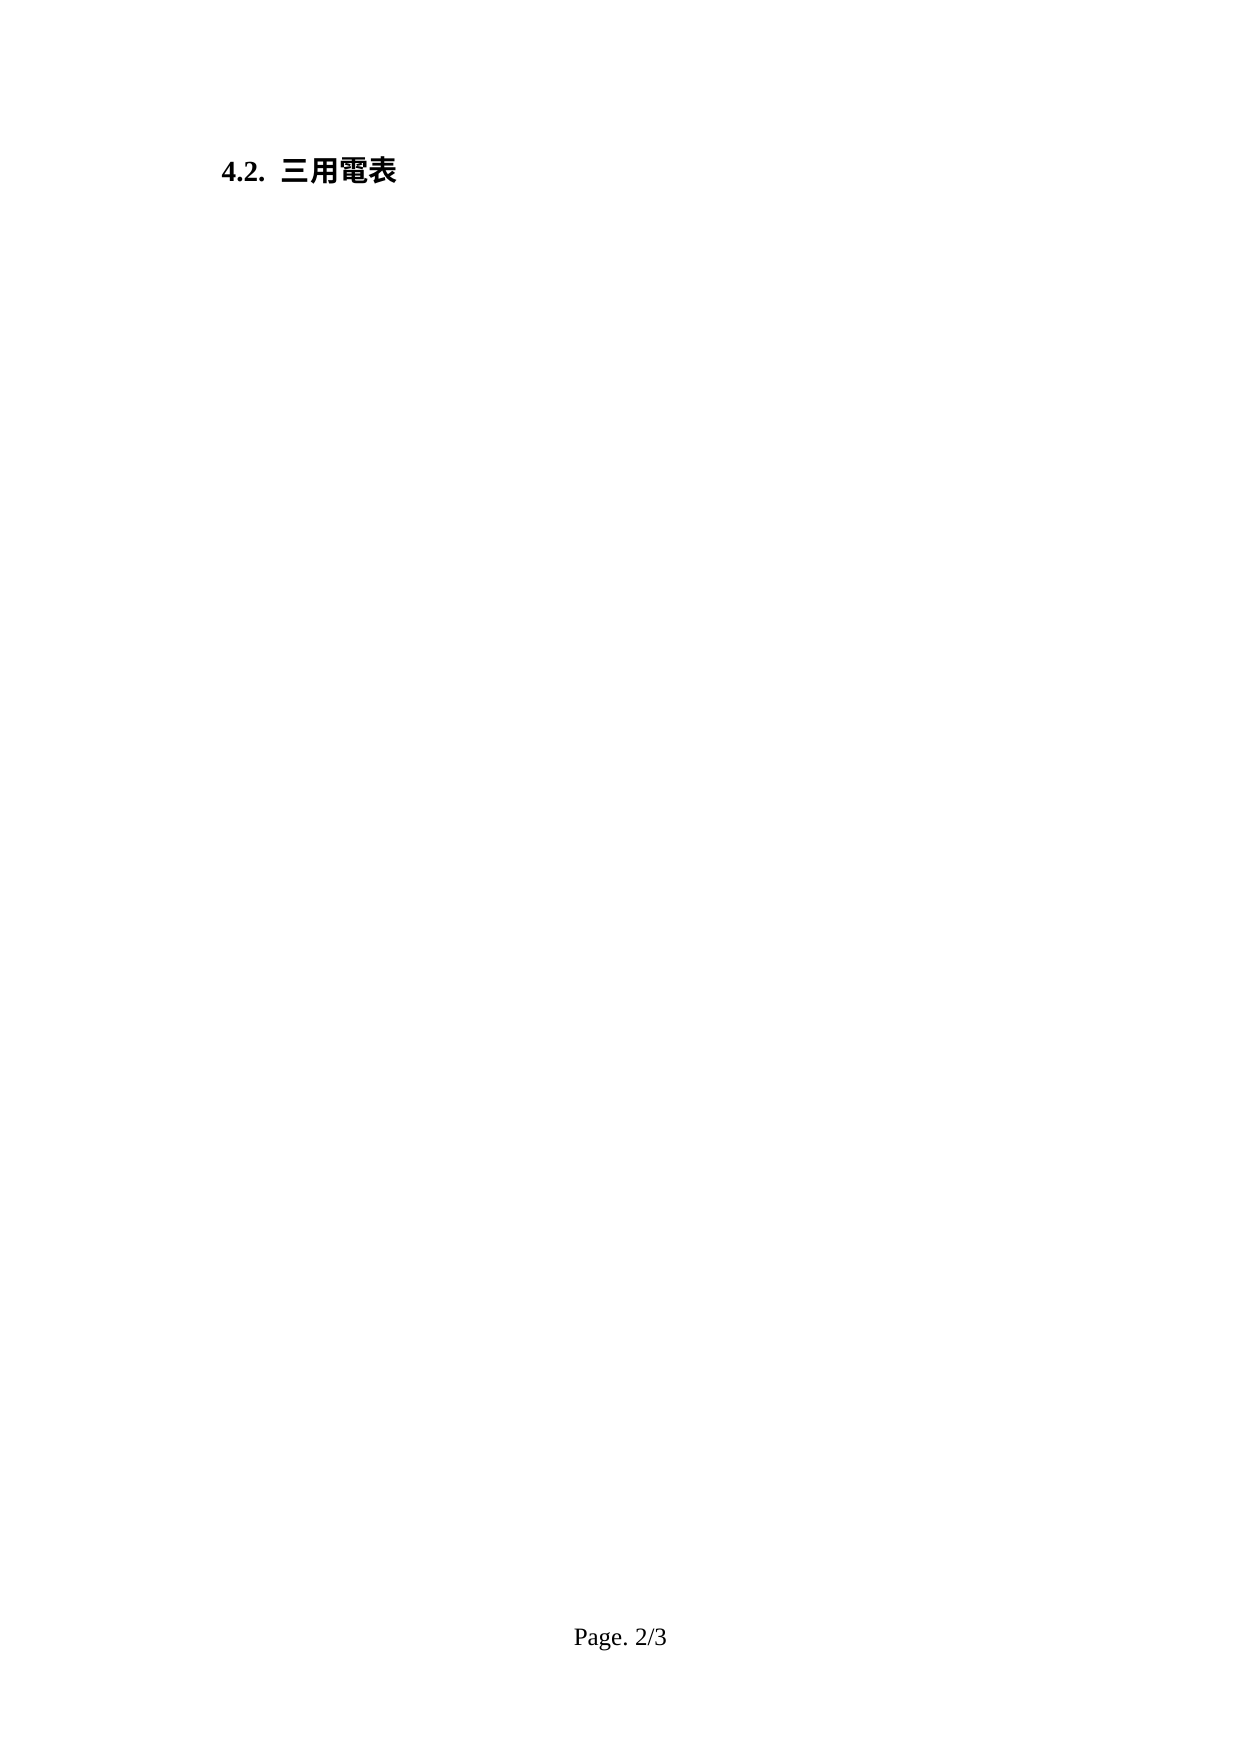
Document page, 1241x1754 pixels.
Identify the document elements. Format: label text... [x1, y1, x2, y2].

list 三用電表 [221, 148, 1063, 190]
